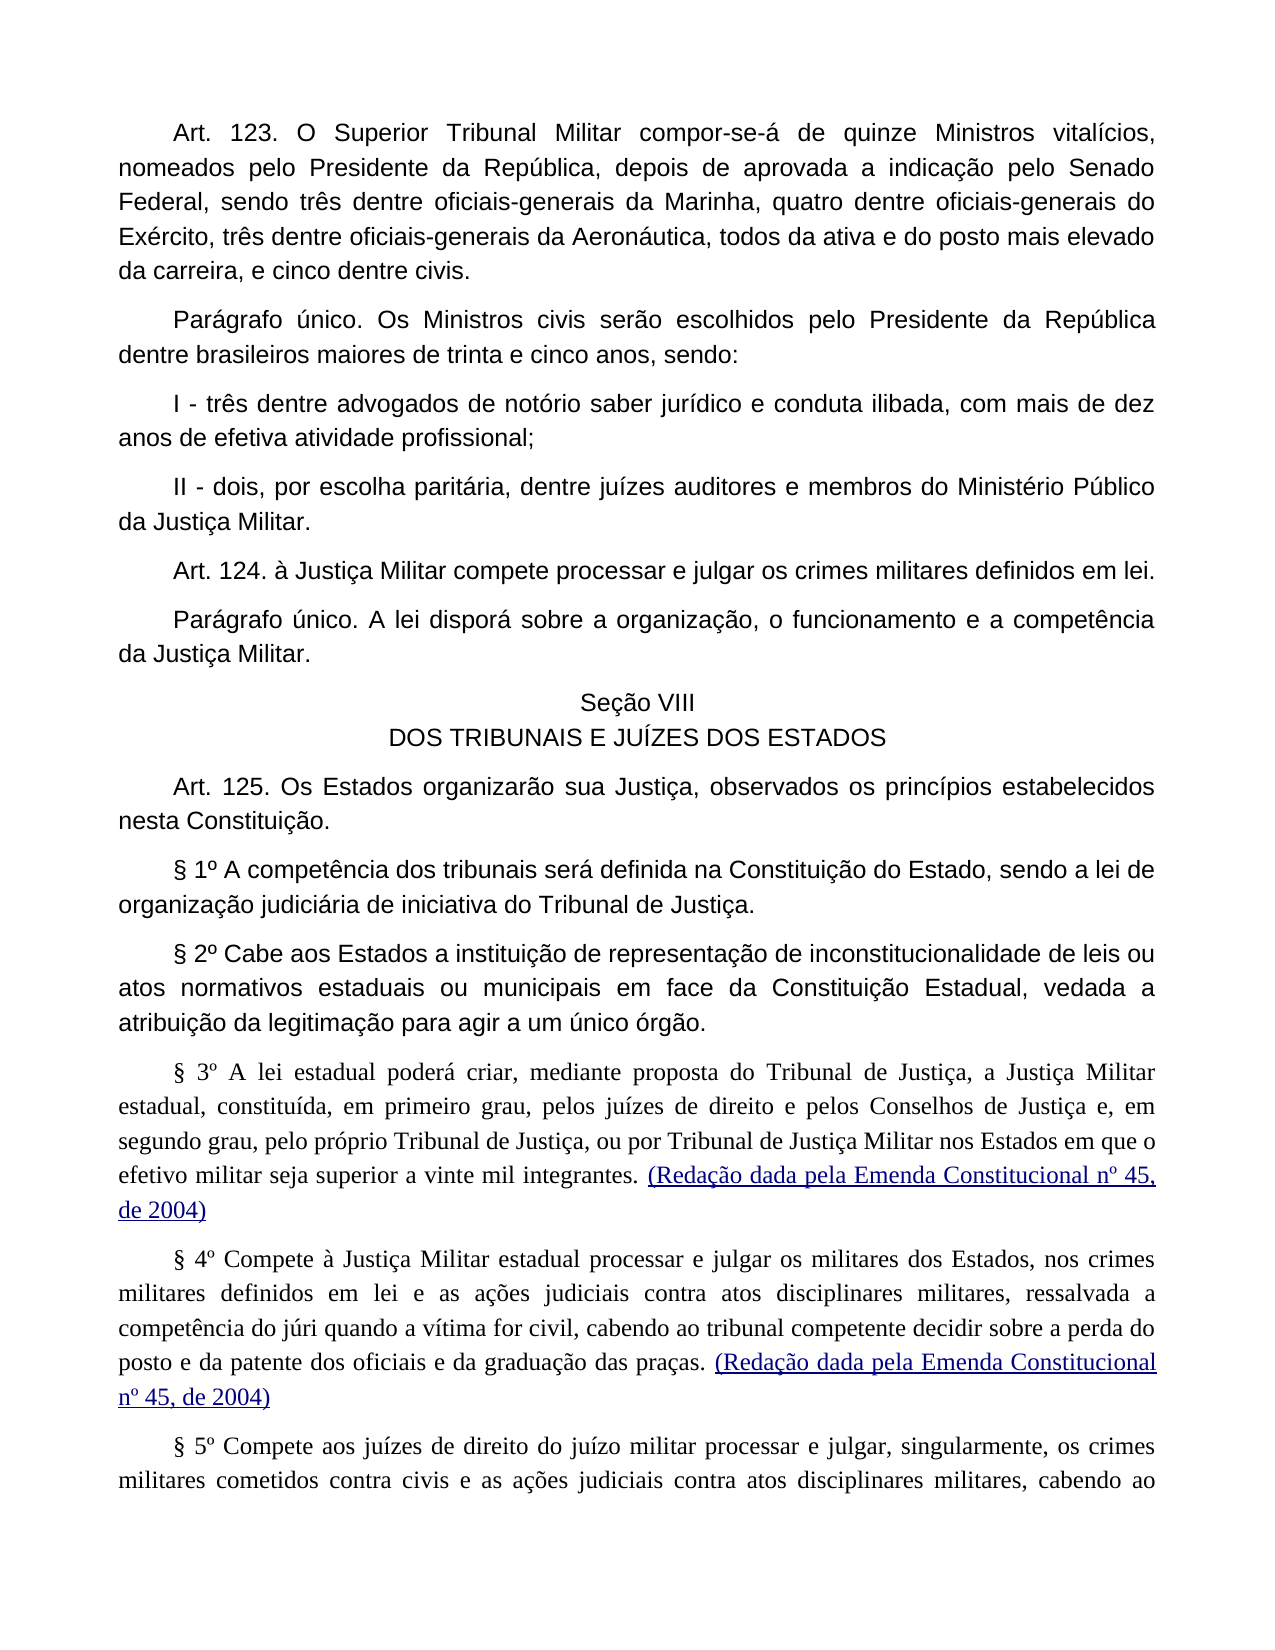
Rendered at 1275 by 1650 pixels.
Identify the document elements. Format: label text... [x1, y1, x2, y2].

text § 4º Compete à Justiça Militar estadual processar e julgar os militares dos Estados, nos crimes militares definidos em lei e as ações judiciais contra atos disciplinares militares, ressalvada a competência do júri quando a vítima for civil, cabendo ao tribunal competente decidir sobre a perda do posto e da patente dos oficiais e da graduação das praças. (Redação dada pela Emenda Constitucional nº 45, de 2004) [118, 1244, 1157, 1411]
text Parágrafo único. A lei disporá sobre a organização, o funcionamento e a competência da Justiça Militar. [118, 605, 1157, 668]
text Art. 123. O Superior Tribunal Militar compor-se-á de quinze Ministros vitalícios, nomeados pelo Presidente da República, depois de aprovada a indicação pelo Senado Federal, sendo três dentre oficiais-generais da Marinha, quatro dentre oficiais-generais do Exército, três dentre oficiais-generais da Aeronáutica, todos da ativa e do posto mais elevado da carreira, e cinco dentre civis. [118, 118, 1157, 285]
text Parágrafo único. Os Ministros civis serão escolhidos pelo Presidente da República dentre brasileiros maiores de trinta e cinco anos, sendo: [118, 305, 1157, 368]
text Art. 124. à Justiça Militar compete processar e julgar os crimes militares definidos em lei. [118, 556, 1157, 584]
text § 3º A lei estadual poderá criar, mediante proposta do Tribunal de Justiça, a Justiça Militar estadual, constituída, em primeiro grau, pelos juízes de direito e pelos Conselhos de Justiça e, em segundo grau, pelo próprio Tribunal de Justiça, ou por Tribunal de Justiça Militar nos Estados em que o efetivo militar seja superior a vinte mil integrantes. (Redação dada pela Emenda Constitucional nº 45, de 2004) [118, 1057, 1157, 1224]
text I - três dentre advogados de notório saber jurídico e conduta ilibada, com mais de dez anos de efetiva atividade profissional; [118, 389, 1157, 452]
text Seção VIII DOS TRIBUNAIS E JUÍZES DOS ESTADOS [118, 688, 1157, 752]
text II - dois, por escolha paritária, dentre juízes auditores e membros do Ministério Público da Justiça Militar. [118, 472, 1157, 535]
text Art. 125. Os Estados organizarão sua Justiça, observados os princípios estabelecidos nesta Constituição. [118, 772, 1157, 835]
text § 1º A competência dos tribunais será definida na Constituição do Estado, sendo a lei de organização judiciária de iniciativa do Tribunal de Justiça. [118, 855, 1157, 919]
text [118, 1431, 1157, 1494]
text § 2º Cabe aos Estados a instituição de representação de inconstitucionalidade de leis ou atos normativos estaduais ou municipais em face da Constituição Estadual, vedada a atribuição da legitimação para agir a um único órgão. [118, 939, 1157, 1037]
